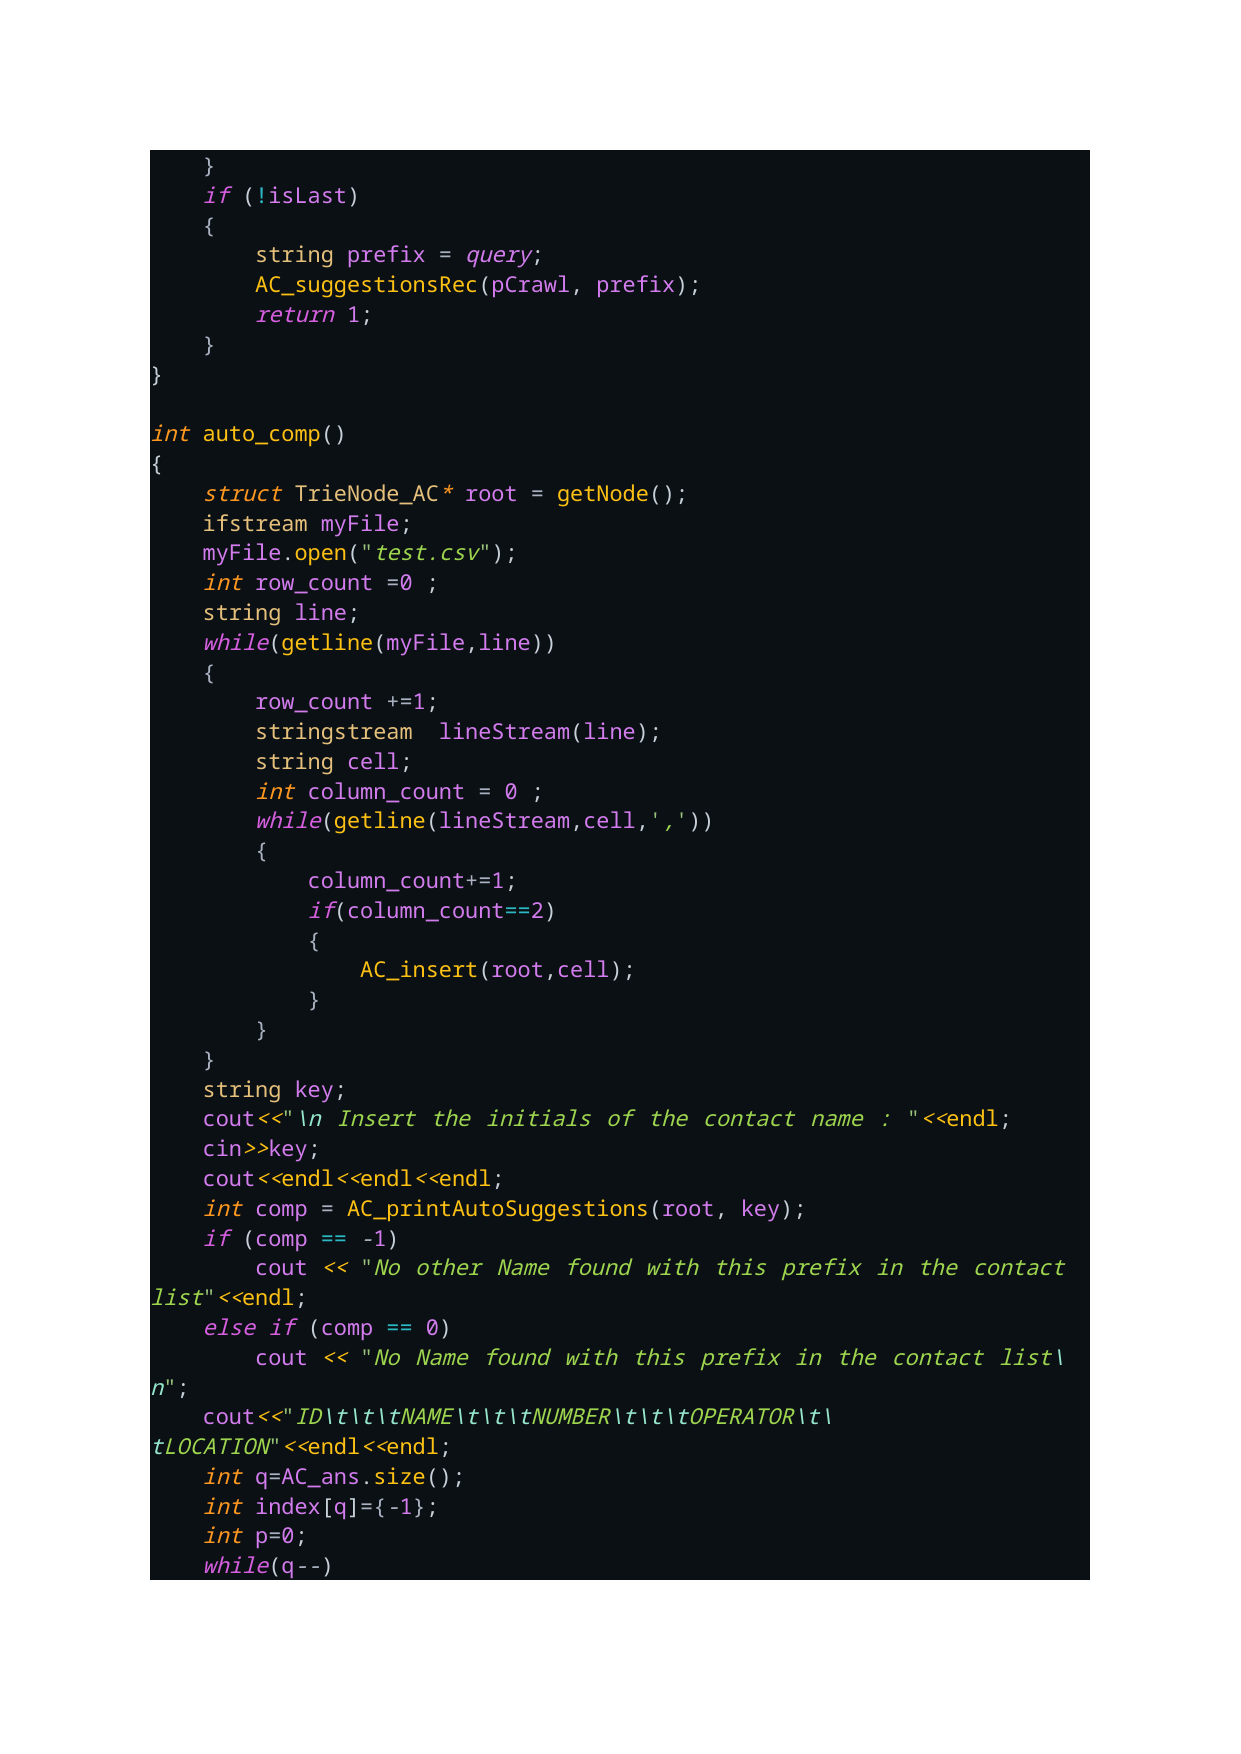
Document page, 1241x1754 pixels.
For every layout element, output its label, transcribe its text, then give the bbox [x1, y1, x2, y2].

text if (!isLast) [150, 180, 1090, 209]
text int q=AC_ans.size(); [150, 1461, 1090, 1491]
text } [150, 1044, 1090, 1073]
text cout<<endl<<endl<<endl; [150, 1163, 1090, 1193]
text cout << "No Name found with this prefix in the contact list\n"; [150, 1342, 1090, 1401]
text { [150, 924, 1090, 954]
text myFile.open("test.csv"); [150, 537, 1090, 567]
text AC_insert(root,cell); [150, 954, 1090, 984]
text if(column_count==2) [150, 895, 1090, 924]
text { [150, 656, 1090, 686]
text else if (comp == 0) [150, 1312, 1090, 1342]
text string prefix = query; [150, 239, 1090, 269]
text } [150, 329, 1090, 358]
text cin>>key; [150, 1133, 1090, 1163]
text cout << "No other Name found with this prefix in the contact list"<<endl; [150, 1252, 1090, 1312]
text cout<<"ID\t\t\tNAME\t\t\tNUMBER\t\t\tOPERATOR\t\tLOCATION"<<endl<<endl; [150, 1401, 1090, 1461]
text { [150, 835, 1090, 865]
text struct TrieNode_AC* root = getNode(); [150, 478, 1090, 507]
text } [150, 150, 1090, 180]
text ifstream myFile; [150, 507, 1090, 537]
text column_count+=1; [150, 865, 1090, 895]
text cout<<"\n Insert the initials of the contact name : "<<endl; [150, 1103, 1090, 1133]
text stringstream lineStream(line); [150, 716, 1090, 746]
text return 1; [150, 299, 1090, 329]
text AC_suggestionsRec(pCrawl, prefix); [150, 269, 1090, 299]
text string key; [150, 1073, 1090, 1103]
text { [150, 209, 1090, 239]
text } [150, 1014, 1090, 1044]
text { [150, 448, 1090, 478]
text int index[q]={-1}; [150, 1491, 1090, 1520]
text } [150, 984, 1090, 1014]
text if (comp == -1) [150, 1222, 1090, 1252]
text } [150, 358, 1090, 388]
text row_count +=1; [150, 686, 1090, 716]
text string cell; [150, 746, 1090, 776]
text string line; [150, 597, 1090, 627]
text while(q--) [150, 1550, 1090, 1580]
text int auto_comp() [150, 418, 1090, 448]
text while(getline(myFile,line)) [150, 627, 1090, 656]
text int comp = AC_printAutoSuggestions(root, key); [150, 1193, 1090, 1222]
text int column_count = 0 ; [150, 776, 1090, 805]
text while(getline(lineStream,cell,',')) [150, 805, 1090, 835]
text int p=0; [150, 1520, 1090, 1550]
text int row_count =0 ; [150, 567, 1090, 597]
